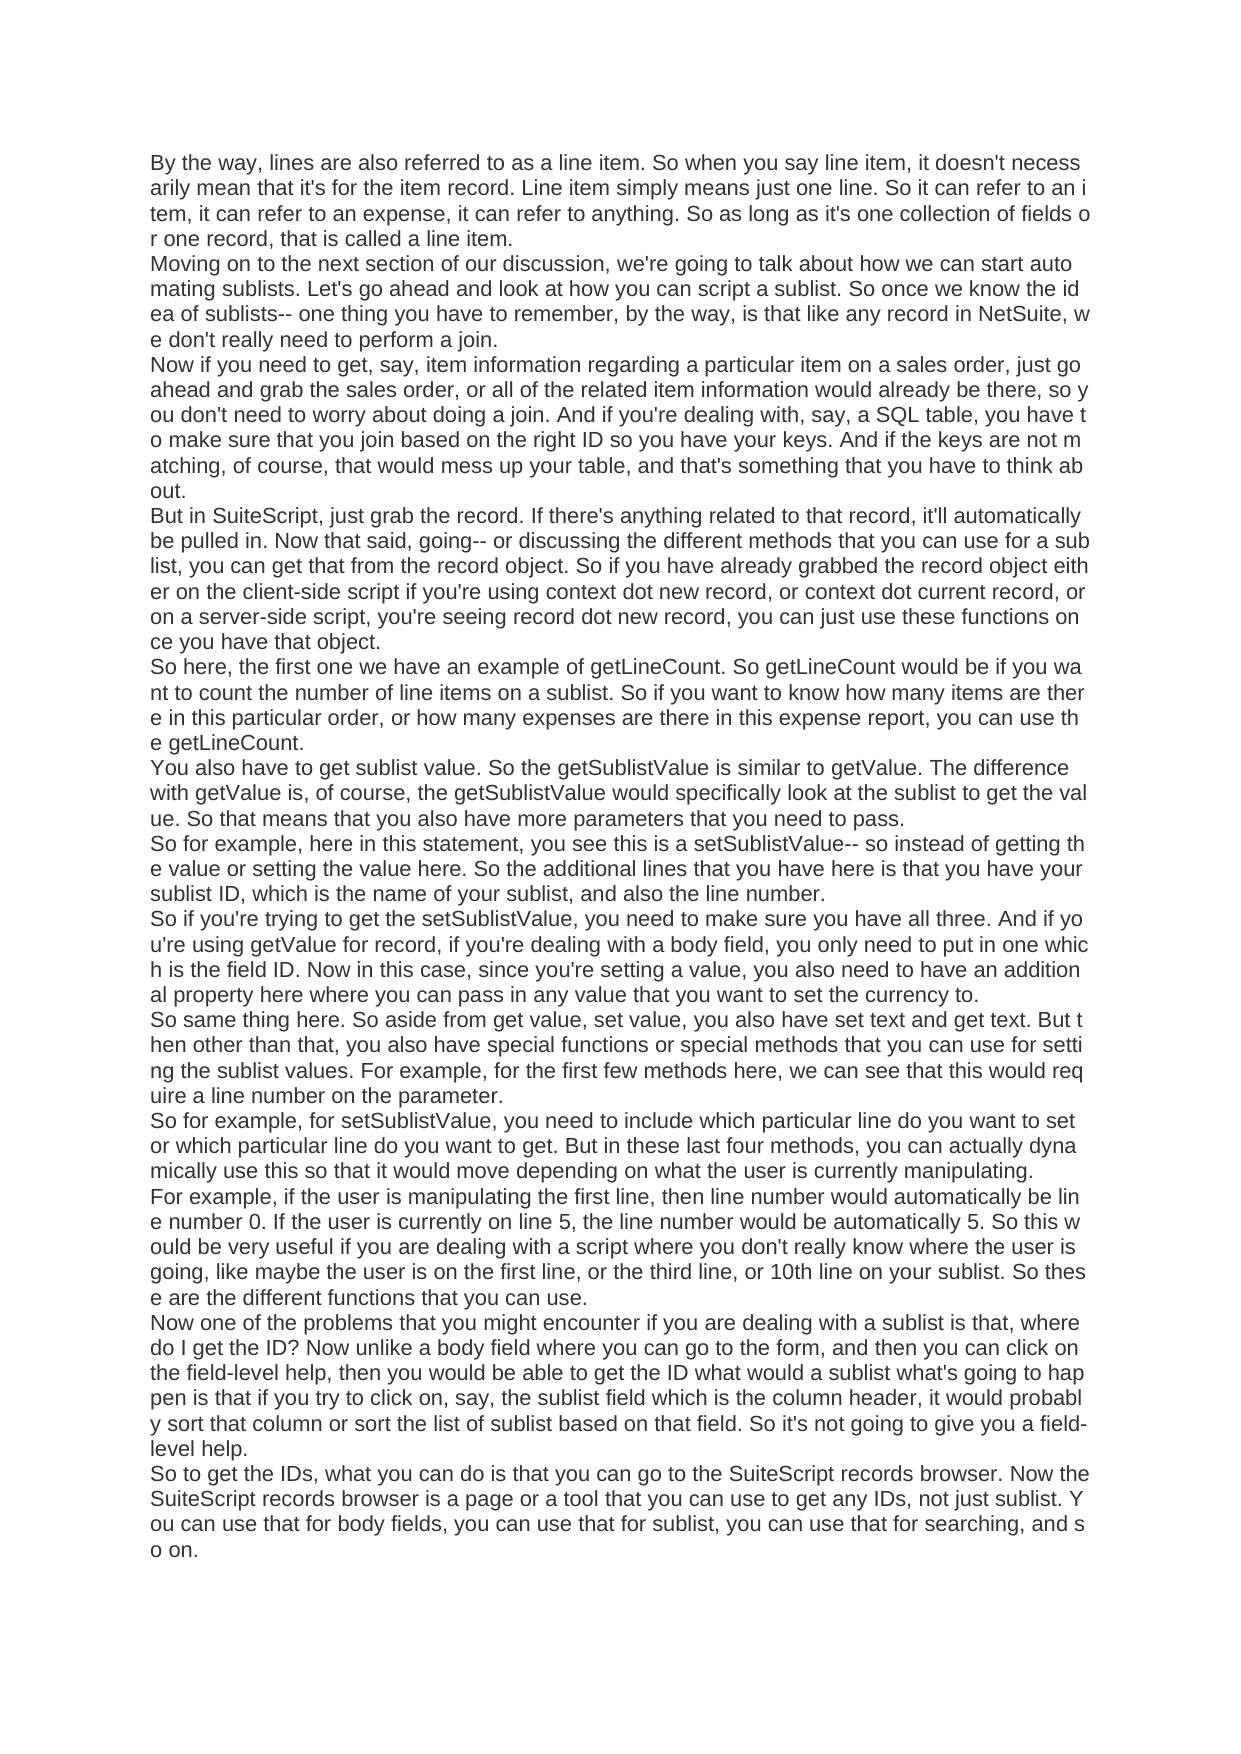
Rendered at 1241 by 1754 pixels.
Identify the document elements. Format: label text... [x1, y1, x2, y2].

text So for example, for setSublistValue, you need to include which particular line do you want to set or which particular line do you want to get. But in these last four methods, you can actually dynamically use this so that it would move depending on what the user is currently manipulating. [150, 1108, 1090, 1183]
text So if you're trying to get the setSublistValue, you need to make sure you have all three. And if you're using getValue for record, if you're dealing with a body field, you only need to put in one which is the field ID. Now in this case, since you're setting a value, you also need to have an additional property here where you can pass in any value that you want to set the currency to. [150, 906, 1090, 1007]
text So to get the IDs, what you can do is that you can go to the SuiteScript records browser. Now the SuiteScript records browser is a page or a tool that you can use to get any IDs, not just sublist. You can use that for body fields, you can use that for sublist, you can use that for searching, and so on. [150, 1461, 1090, 1562]
text So here, the first one we have an example of getLineCount. So getLineCount would be if you want to count the number of line items on a sublist. So if you want to know how many items are there in this particular order, or how many expenses are there in this expense report, you can use the getLineCount. [150, 654, 1090, 755]
text For example, if the user is manipulating the first line, then line number would automatically be line number 0. If the user is currently on line 5, the line number would be automatically 5. So this would be very useful if you are dealing with a script where you don't really know where the user is going, like maybe the user is on the first line, or the third line, or 10th line on your sublist. So these are the different functions that you can use. [150, 1183, 1090, 1309]
text Now one of the problems that you might encounter if you are dealing with a sublist is that, where do I get the ID? Now unlike a body field where you can go to the form, and then you can click on the field-level help, then you would be able to get the ID what would a sublist what's going to happen is that if you try to click on, say, the sublist field which is the column header, it would probably sort that column or sort the list of sublist based on that field. So it's not going to give you a field-level help. [150, 1309, 1090, 1461]
text You also have to get sublist value. So the getSublistValue is similar to getValue. The difference with getValue is, of course, the getSublistValue would specifically look at the sublist to get the value. So that means that you also have more parameters that you need to pass. [150, 755, 1090, 831]
text By the way, lines are also referred to as a line item. So when you say line item, it doesn't necessarily mean that it's for the item record. Line item simply means just one line. So it can refer to an item, it can refer to an expense, it can refer to anything. So as long as it's one collection of fields or one record, that is called a line item. [150, 150, 1090, 251]
text Moving on to the next section of our discussion, we're going to talk about how we can start automating sublists. Let's go ahead and look at how you can script a sublist. So once we know the idea of sublists-- one thing you have to remember, by the way, is that like any record in NetSuite, we don't really need to perform a join. [150, 251, 1090, 352]
text So same thing here. So aside from get value, set value, you also have set text and get text. But then other than that, you also have special functions or special methods that you can use for setting the sublist values. For example, for the first few methods here, we can see that this would require a line number on the parameter. [150, 1007, 1090, 1108]
text So for example, here in this statement, you see this is a setSublistValue-- so instead of getting the value or setting the value here. So the additional lines that you have here is that you have your sublist ID, which is the name of your sublist, and also the line number. [150, 831, 1090, 906]
text Now if you need to get, say, item information regarding a particular item on a sales order, just go ahead and grab the sales order, or all of the related item information would already be there, so you don't need to worry about doing a join. And if you're dealing with, say, a SQL table, you have to make sure that you join based on the right ID so you have your keys. And if the keys are not matching, of course, that would mess up your table, and that's something that you have to think about. [150, 352, 1090, 503]
text But in SuiteScript, just grab the record. If there's anything related to that record, it'll automatically be pulled in. Now that said, going-- or discussing the different methods that you can use for a sublist, you can get that from the record object. So if you have already grabbed the record object either on the client-side script if you're using context dot new record, or context dot current record, or on a server-side script, you're seeing record dot new record, you can just use these functions once you have that object. [150, 503, 1090, 654]
